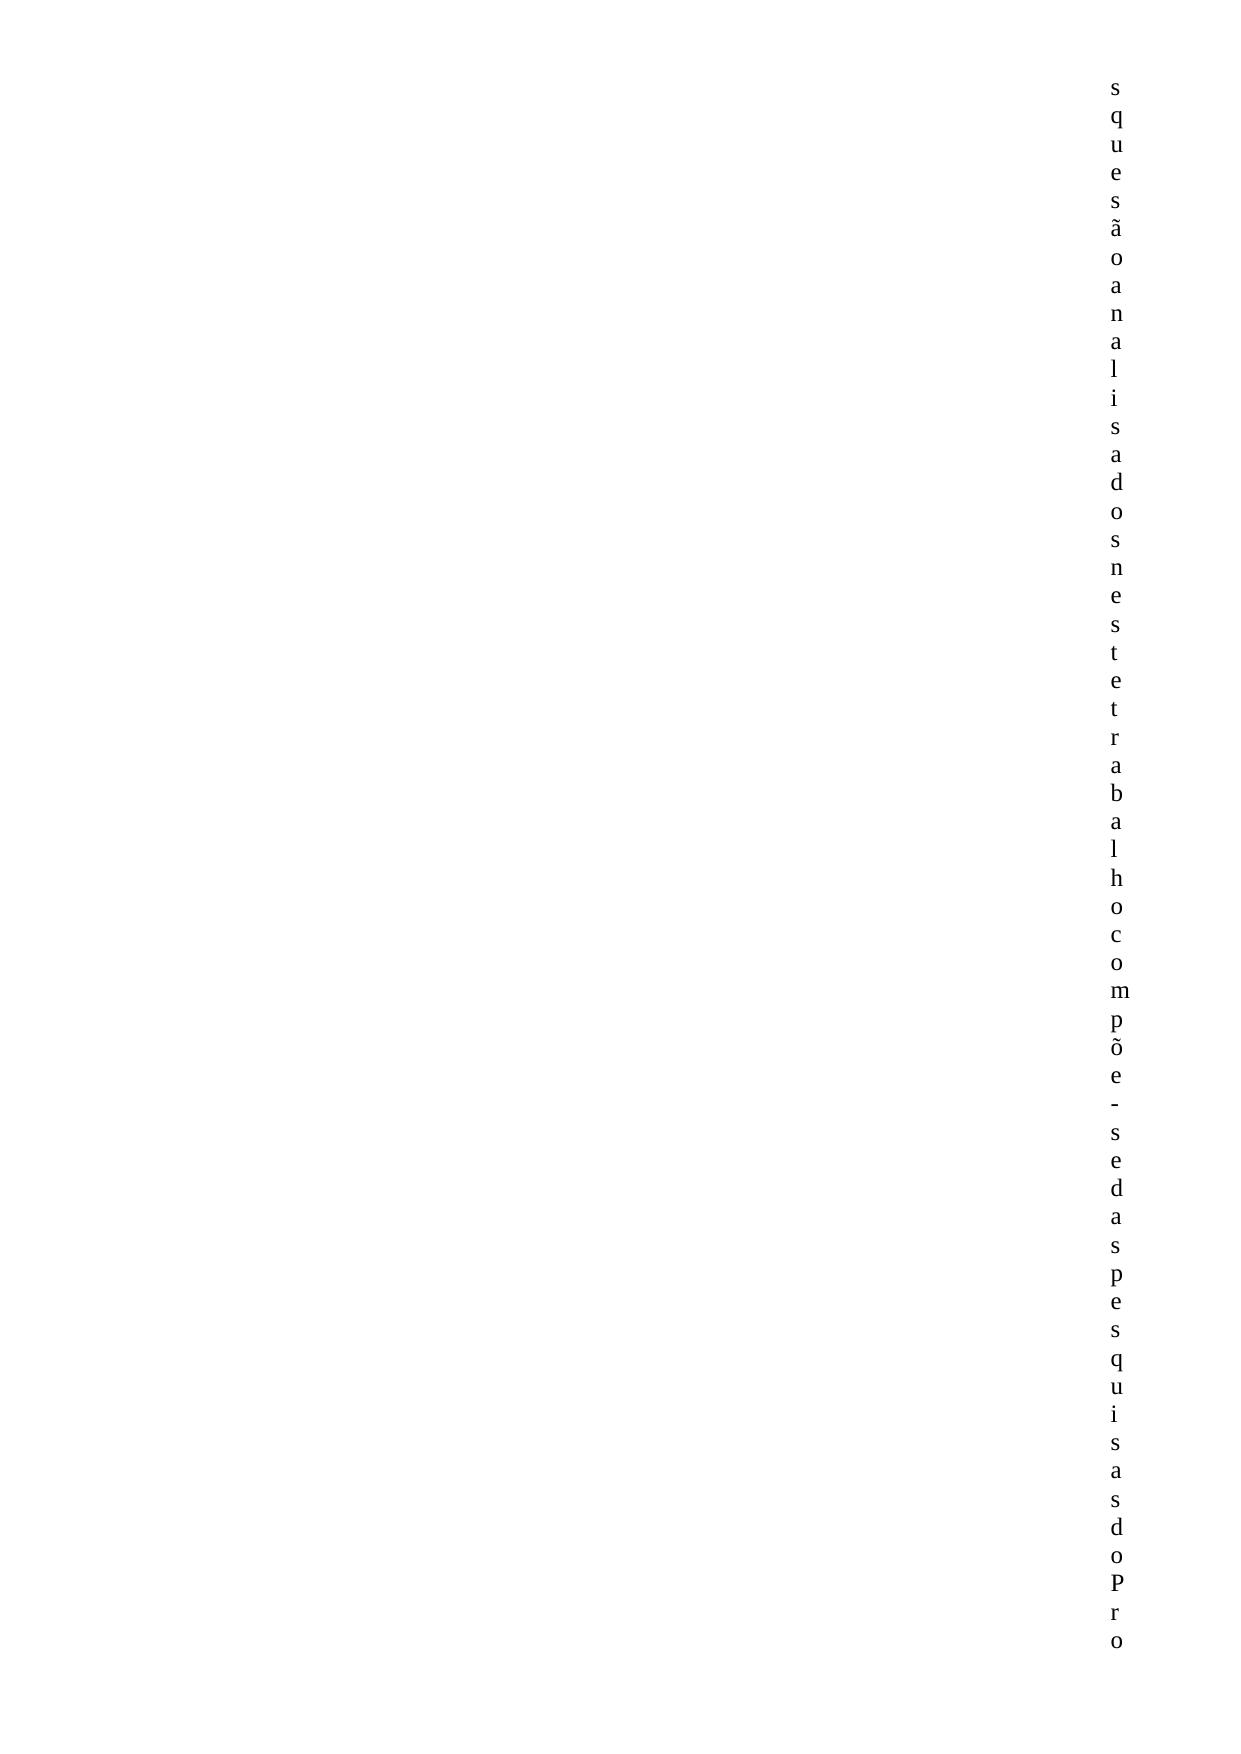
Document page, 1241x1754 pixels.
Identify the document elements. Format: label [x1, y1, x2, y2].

text [1110, 73, 1123, 1654]
